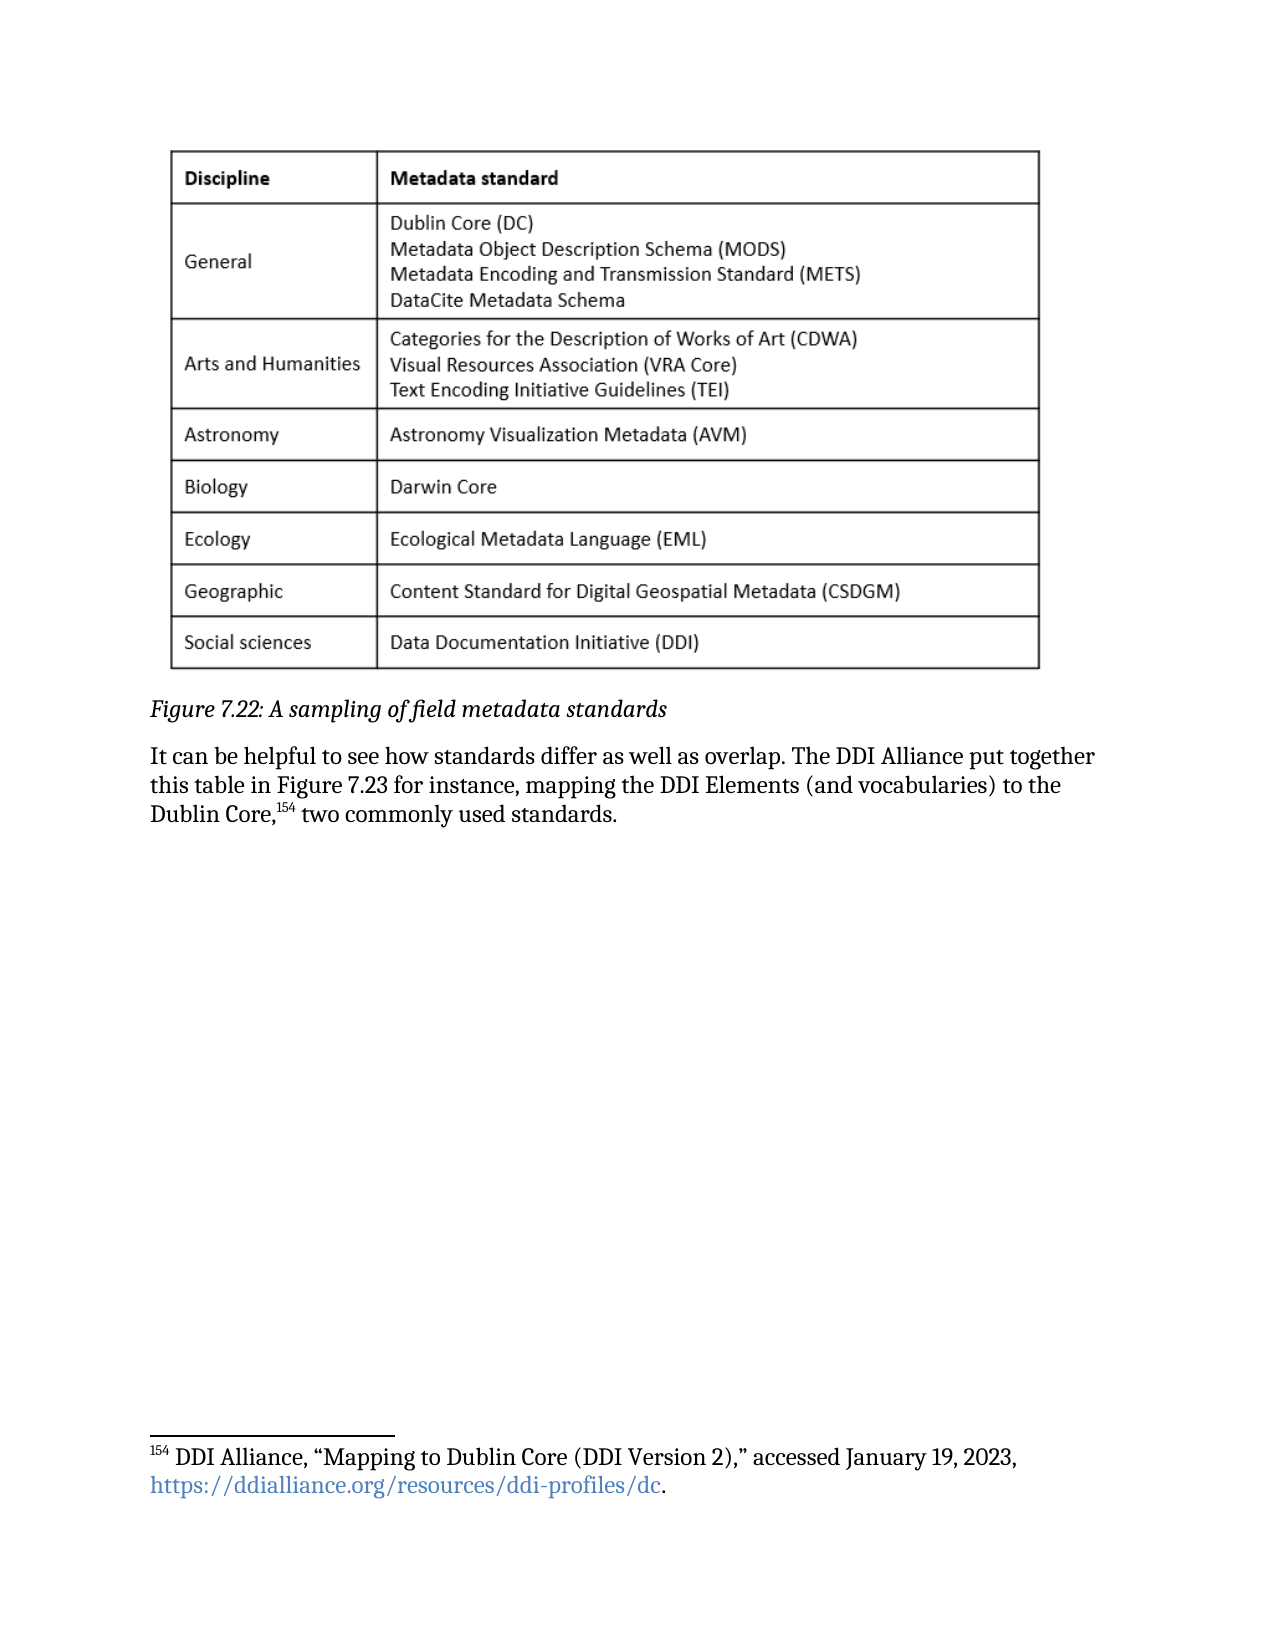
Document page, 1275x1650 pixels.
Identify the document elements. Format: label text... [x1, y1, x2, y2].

picture [168, 150, 1044, 674]
text It can be helpful to see how standards differ as well as overlap. The DDI Alliance put together this table in Figure 7.23 for instance, mapping the DDI Elements (and vocabularies) to the Dublin Core, two commonly used standards. [150, 742, 1125, 828]
text Figure 7.22: A sampling of field metadata standards [150, 694, 1125, 723]
